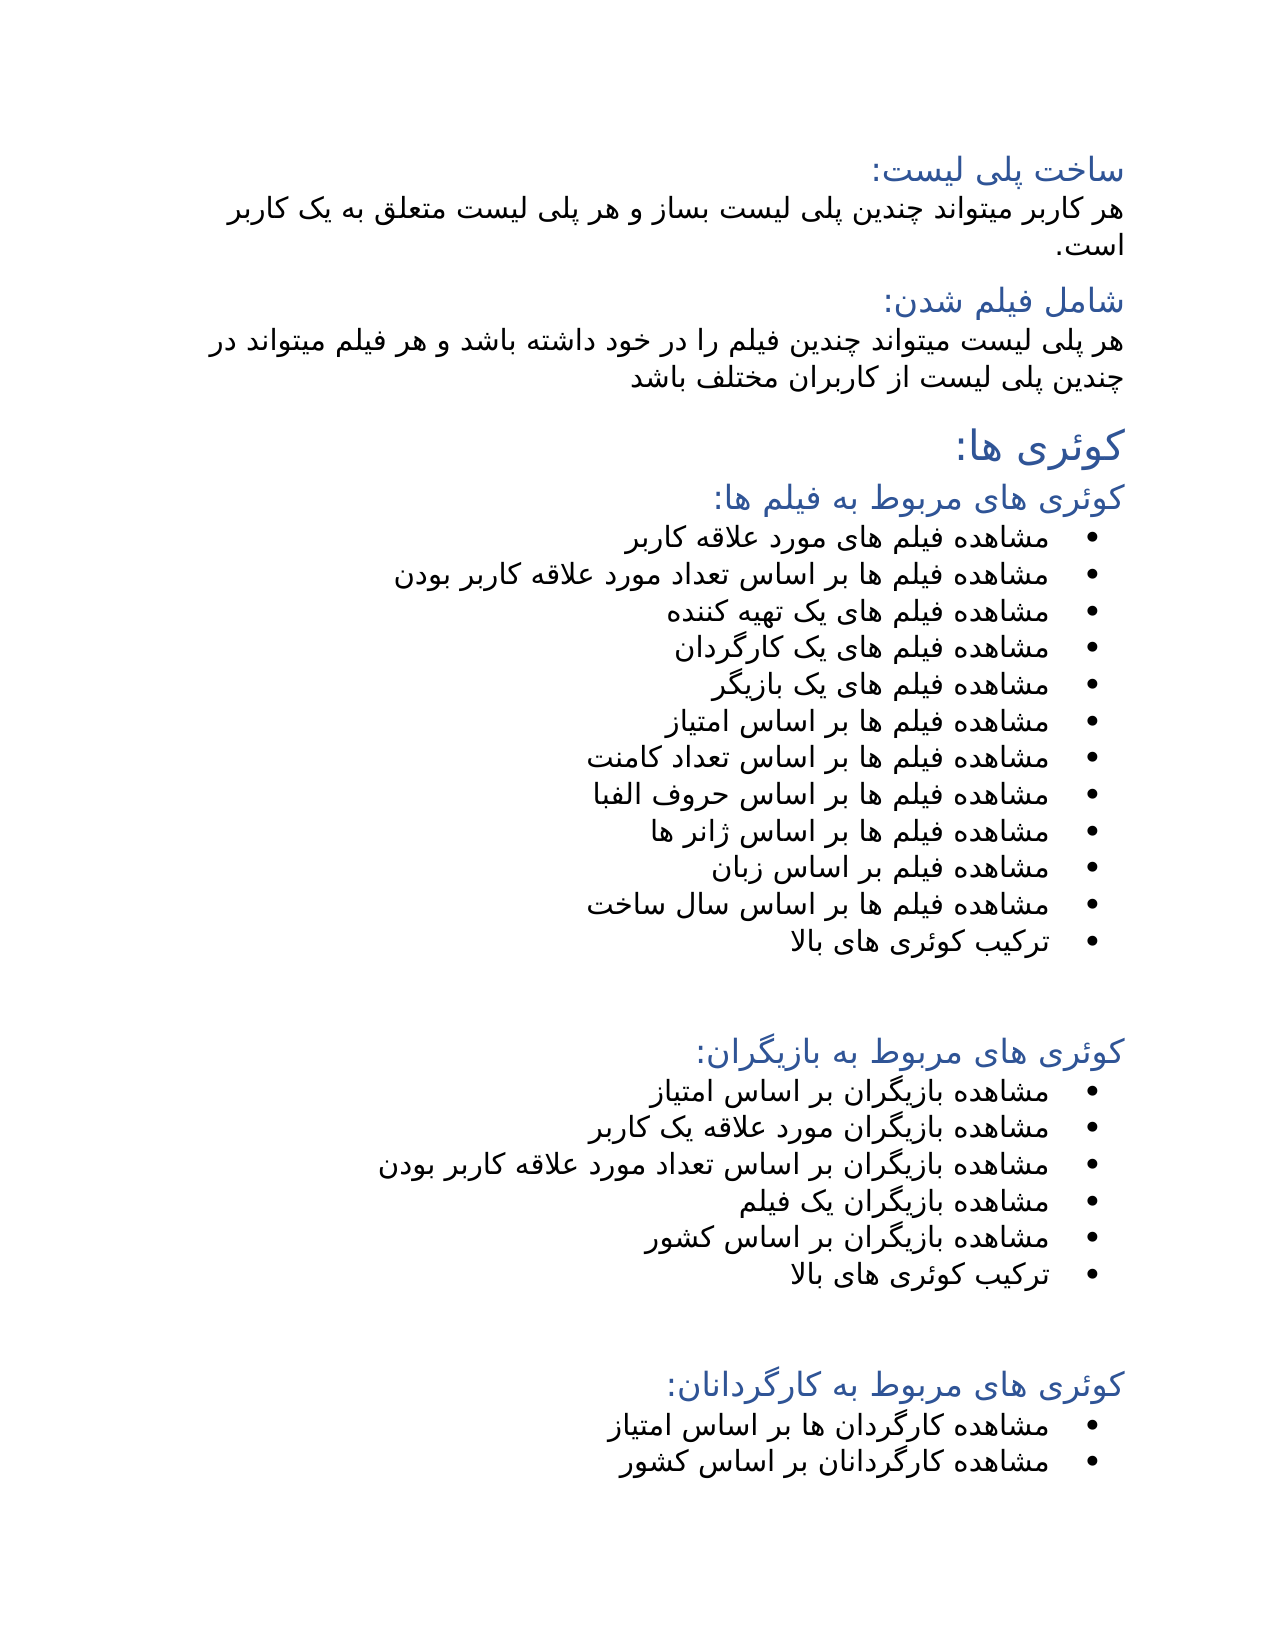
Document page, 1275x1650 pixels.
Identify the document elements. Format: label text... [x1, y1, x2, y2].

text هر کاربر میتواند چندین پلی لیست بساز و هر پلی لیست متعلق به یک کاربر است. [150, 192, 1125, 262]
list مشاهده فیلم ها بر اساس تعداد کامنت [150, 741, 1087, 774]
text هر پلی لیست میتواند چندین فیلم را در خود داشته باشد و هر فیلم میتواند در چندین پلی لیست از کاربران مختلف باشد [150, 324, 1125, 394]
list مشاهده کارگردان ها بر اساس امتیاز [150, 1408, 1087, 1442]
list مشاهده فیلم ها بر اساس امتیاز [150, 704, 1087, 738]
list ترکیب کوئری های بالا [150, 1257, 1087, 1291]
list مشاهده بازیگران بر اساس امتیاز [150, 1074, 1087, 1108]
list مشاهده فیلم های یک تهیه کننده [150, 594, 1087, 628]
list مشاهده بازیگران بر اساس تعداد مورد علاقه کاربر بودن [150, 1147, 1087, 1181]
list مشاهده فیلم های مورد علاقه کاربر [150, 521, 1087, 554]
subtitle کوئری ها: [150, 422, 1125, 471]
subtitle کوئری های مربوط به بازیگران: [150, 1032, 1125, 1071]
list مشاهده فیلم ها بر اساس حروف الفبا [150, 777, 1087, 811]
subtitle کوئری های مربوط به کارگردانان: [150, 1366, 1125, 1405]
list مشاهده فیلم ها بر اساس ژانر ها [150, 814, 1087, 848]
subtitle شامل فیلم شدن: [150, 282, 1125, 321]
list مشاهده فیلم بر اساس زبان [150, 851, 1087, 884]
subtitle کوئری های مربوط به فیلم ها: [150, 479, 1125, 517]
list مشاهده فیلم ها بر اساس سال ساخت [150, 887, 1087, 921]
list مشاهده فیلم های یک کارگردان [150, 631, 1087, 664]
list مشاهده بازیگران یک فیلم [150, 1184, 1087, 1218]
list مشاهده کارگردانان بر اساس کشور [150, 1444, 1087, 1478]
list ترکیب کوئری های بالا [150, 924, 1087, 958]
subtitle ساخت پلی لیست: [150, 150, 1125, 189]
list مشاهده فیلم ها بر اساس تعداد مورد علاقه کاربر بودن [150, 557, 1087, 591]
list مشاهده بازیگران بر اساس کشور [150, 1221, 1087, 1255]
list مشاهده فیلم های یک بازیگر [150, 667, 1087, 701]
list مشاهده بازیگران مورد علاقه یک کاربر [150, 1111, 1087, 1145]
